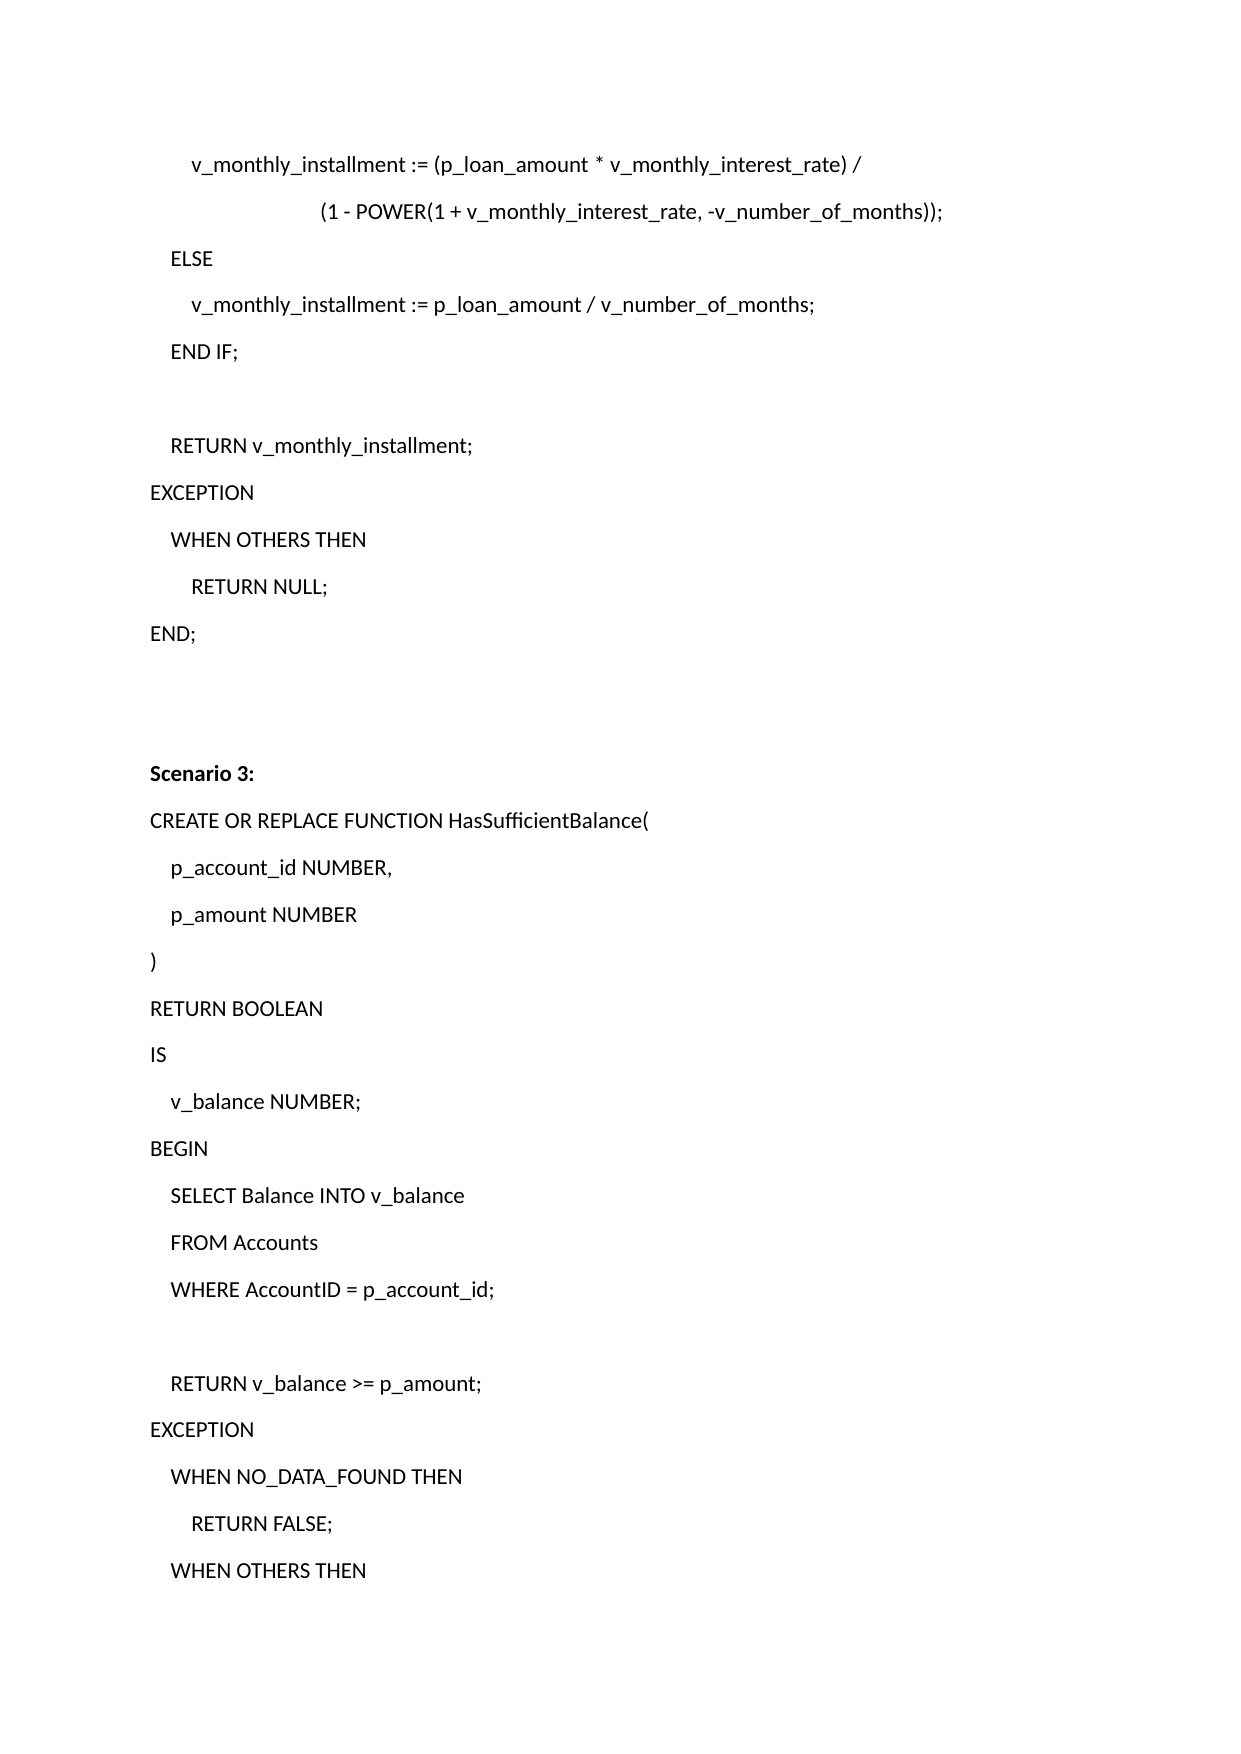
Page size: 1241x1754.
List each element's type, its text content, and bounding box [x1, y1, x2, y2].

text (1 - POWER(1 + v_monthly_interest_rate, -v_number_of_months)); [150, 197, 1090, 225]
text v_monthly_installment := (p_loan_amount * v_monthly_interest_rate) / [150, 150, 1090, 178]
text RETURN v_monthly_installment; [150, 431, 1090, 459]
text EXCEPTION [150, 478, 1090, 506]
text WHEN NO_DATA_FOUND THEN [150, 1462, 1090, 1491]
text IS [150, 1041, 1090, 1069]
text ELSE [150, 244, 1090, 272]
text v_balance NUMBER; [150, 1087, 1090, 1116]
text RETURN NULL; [150, 572, 1090, 600]
text BEGIN [150, 1134, 1090, 1162]
text FROM Accounts [150, 1228, 1090, 1256]
text EXCEPTION [150, 1416, 1090, 1444]
text RETURN v_balance >= p_amount; [150, 1369, 1090, 1397]
text WHEN OTHERS THEN [150, 1556, 1090, 1584]
text WHEN OTHERS THEN [150, 525, 1090, 553]
text v_monthly_installment := p_loan_amount / v_number_of_months; [150, 291, 1090, 319]
text RETURN FALSE; [150, 1509, 1090, 1537]
text Scenario 3: [150, 759, 1090, 787]
text SELECT Balance INTO v_balance [150, 1181, 1090, 1209]
text p_amount NUMBER [150, 900, 1090, 928]
text p_account_id NUMBER, [150, 853, 1090, 881]
text END; [150, 619, 1090, 647]
text WHERE AccountID = p_account_id; [150, 1275, 1090, 1303]
text END IF; [150, 337, 1090, 366]
text CREATE OR REPLACE FUNCTION HasSufficientBalance( [150, 806, 1090, 834]
text ) [150, 947, 1090, 975]
text RETURN BOOLEAN [150, 994, 1090, 1022]
